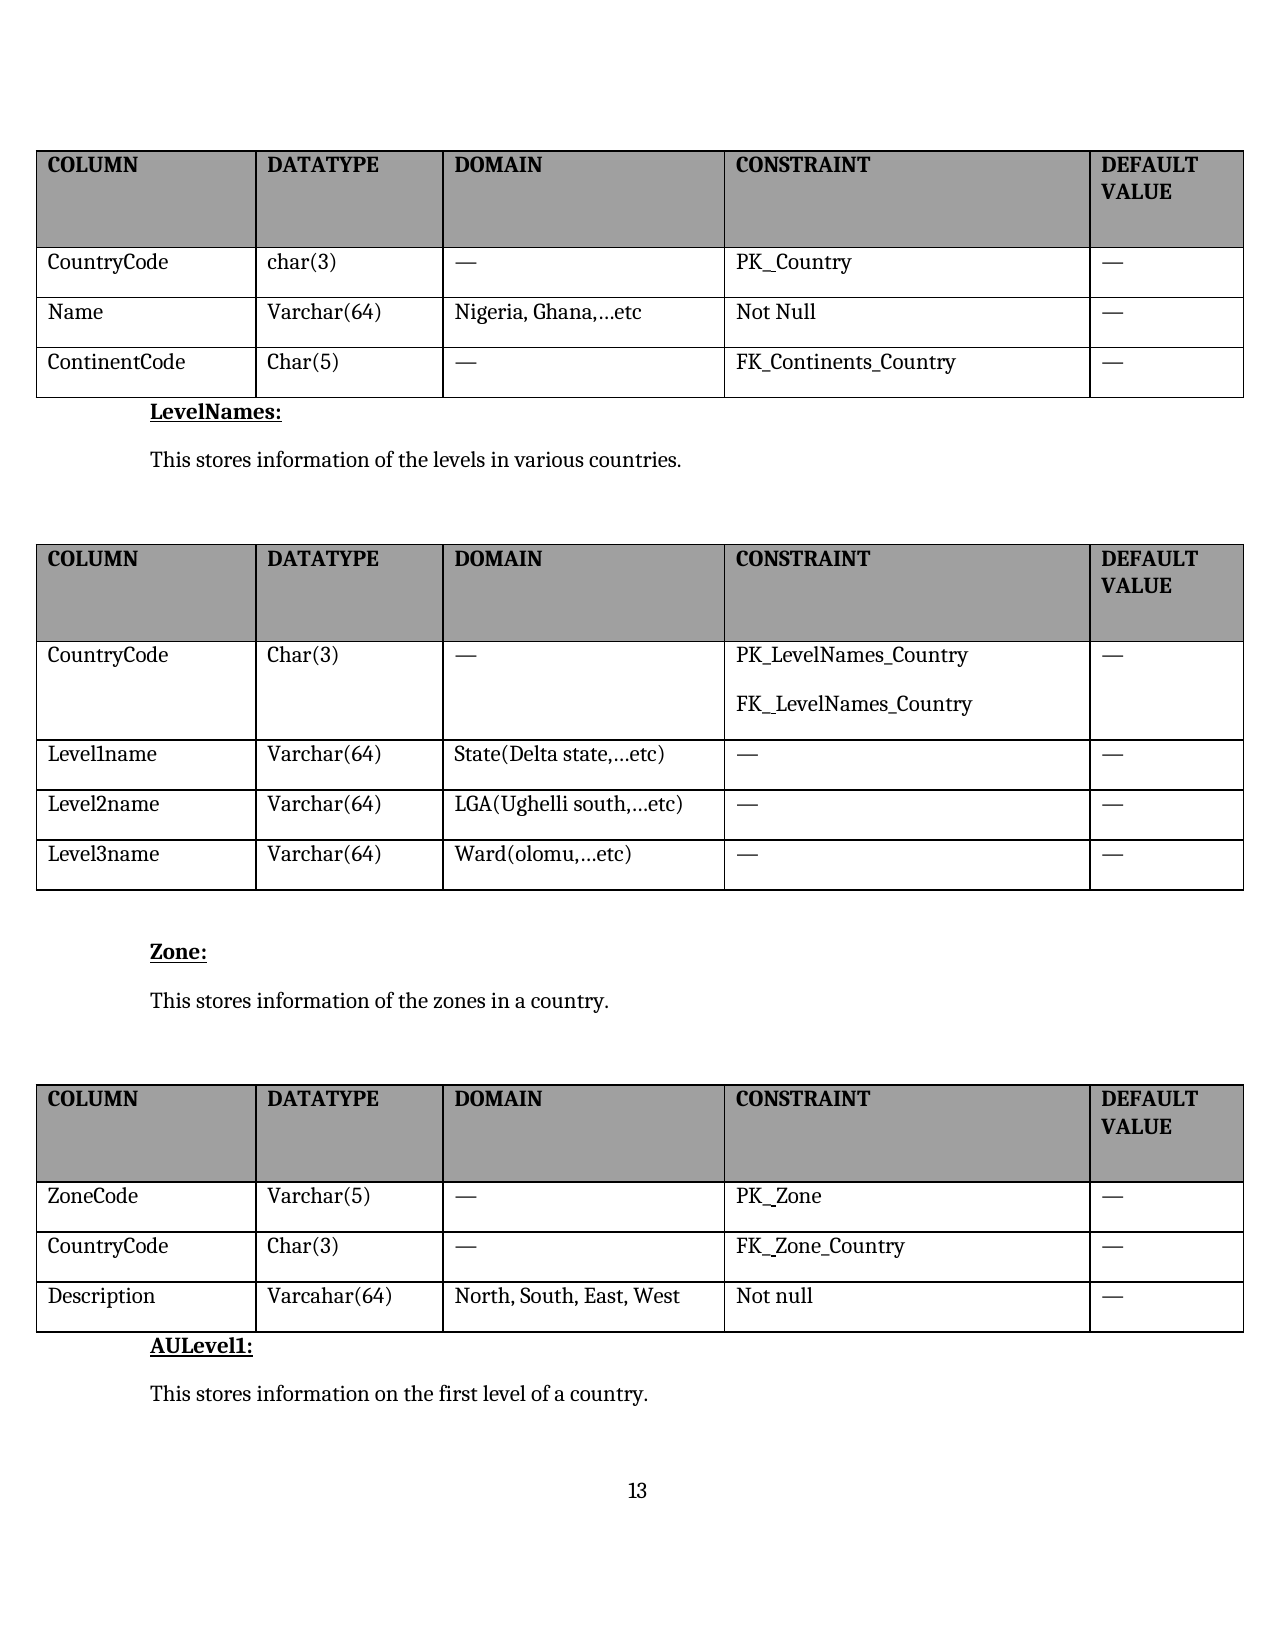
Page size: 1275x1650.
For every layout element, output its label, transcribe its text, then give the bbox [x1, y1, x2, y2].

table_cell — [444, 348, 724, 397]
table_header DOMAIN [444, 152, 724, 247]
table_cell Level3name [37, 841, 255, 889]
table_cell Varchar(5) [257, 1183, 442, 1231]
table_cell LGA(Ughelli south,…etc) [444, 791, 724, 839]
table_cell FK_ Zone_Country [725, 1233, 1089, 1281]
table_cell — [725, 791, 1089, 839]
table_header COLUMN [37, 1086, 255, 1181]
table_cell — [1091, 1183, 1243, 1231]
table_header DEFAULT VALUE [1091, 1086, 1243, 1181]
table_cell Ward(olomu,…etc) [444, 841, 724, 889]
table_cell Not Null [725, 298, 1089, 347]
table_cell PK_ Country [725, 248, 1089, 297]
table_cell Char(3) [257, 642, 442, 739]
table_cell — [1091, 741, 1243, 789]
table_header CONSTRAINT [725, 1086, 1089, 1181]
table_cell — [444, 1183, 724, 1231]
table_cell Varchar(64) [257, 741, 442, 789]
table_cell State(Delta state,…etc) [444, 741, 724, 789]
table_header DATATYPE [257, 545, 442, 641]
table_cell — [725, 841, 1089, 889]
table_cell CountryCode [37, 642, 255, 739]
table_cell — [725, 741, 1089, 789]
table_cell Level1name [37, 741, 255, 789]
text This stores information of the zones in a country. [150, 987, 1125, 1014]
table_cell Nigeria, Ghana,…etc [444, 298, 724, 347]
table_cell — [1091, 248, 1243, 297]
table_cell — [1091, 298, 1243, 347]
table_cell ZoneCode [37, 1183, 255, 1231]
text This stores information of the levels in various countries. [150, 447, 1125, 473]
table_cell — [444, 248, 724, 297]
table_cell — [1091, 841, 1243, 889]
table_cell FK_Continents_Country [725, 348, 1089, 397]
table_cell PK_LevelNames_Country FK_ LevelNames_Country [725, 642, 1089, 739]
table_cell — [1091, 791, 1243, 839]
text LevelNames: [150, 398, 1125, 425]
table_cell — [1091, 1283, 1243, 1331]
table_header DATATYPE [257, 1086, 442, 1181]
table_cell Char(3) [257, 1233, 442, 1281]
table_cell Not null [725, 1283, 1089, 1331]
table_cell Level2name [37, 791, 255, 839]
table_header COLUMN [37, 545, 255, 641]
table_cell char(3) [257, 248, 442, 297]
table_cell CountryCode [37, 1233, 255, 1281]
text Zone: [150, 939, 1125, 965]
table_cell ContinentCode [37, 348, 255, 397]
table_header DATATYPE [257, 152, 442, 247]
table_cell Varcahar(64) [257, 1283, 442, 1331]
table_cell — [1091, 642, 1243, 739]
table_header CONSTRAINT [725, 152, 1089, 247]
table_header DOMAIN [444, 545, 724, 641]
table_header DEFAULT VALUE [1091, 545, 1243, 641]
table_header DOMAIN [444, 1086, 724, 1181]
table_cell Varchar(64) [257, 791, 442, 839]
table_cell Description [37, 1283, 255, 1331]
text AULevel1: [150, 1333, 1125, 1359]
table_cell — [1091, 1233, 1243, 1281]
table_header COLUMN [37, 152, 255, 247]
table_header CONSTRAINT [725, 545, 1089, 641]
table_cell — [1091, 348, 1243, 397]
text This stores information on the first level of a country. [150, 1381, 1125, 1408]
table_cell Name [37, 298, 255, 347]
table_cell — [444, 642, 724, 739]
table_cell Varchar(64) [257, 841, 442, 889]
table_header DEFAULT VALUE [1091, 152, 1243, 247]
table_cell Char(5) [257, 348, 442, 397]
table_cell — [444, 1233, 724, 1281]
table_cell Varchar(64) [257, 298, 442, 347]
table_cell North, South, East, West [444, 1283, 724, 1331]
table_cell CountryCode [37, 248, 255, 297]
table_cell PK_ Zone [725, 1183, 1089, 1231]
